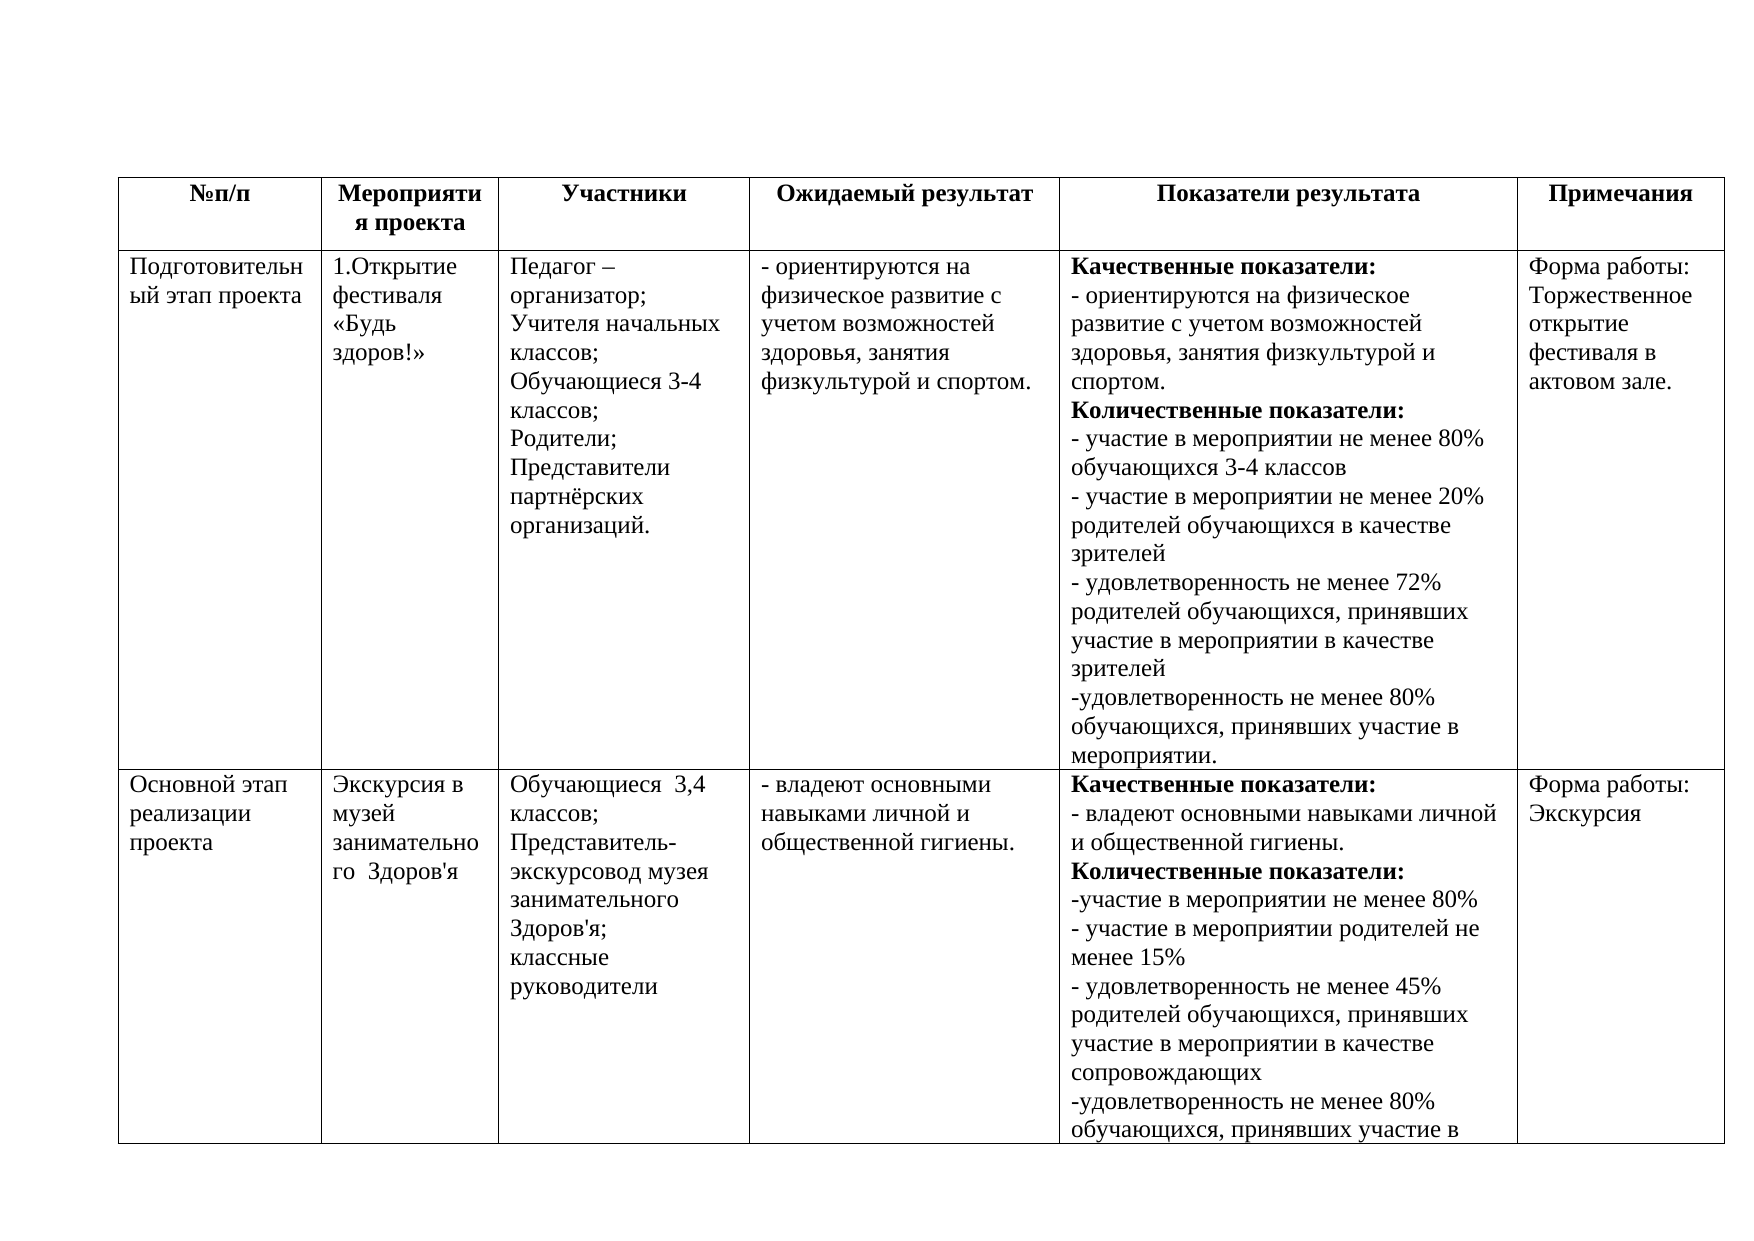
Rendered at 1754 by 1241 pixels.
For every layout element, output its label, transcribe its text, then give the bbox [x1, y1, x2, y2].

table_cell Подготовительный этап проекта [119, 251, 321, 768]
table_header Мероприятия проекта [322, 178, 498, 250]
table_header Ожидаемый результат [750, 178, 1059, 250]
table_cell 1.Открытие фестиваля «Будь здоров!» [322, 251, 498, 768]
table_header №п/п [119, 178, 321, 250]
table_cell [1060, 770, 1517, 1143]
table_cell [750, 770, 1059, 1143]
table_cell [1518, 770, 1724, 1143]
table_cell Педагог – организатор; Учителя начальных классов; Обучающиеся 3-4 классов; Родители; Представители партнёрских организаций. [499, 251, 749, 768]
table_header Примечания [1518, 178, 1724, 250]
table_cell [499, 770, 749, 1143]
table_cell Форма работы: Торжественное открытие фестиваля в актовом зале. [1518, 251, 1724, 768]
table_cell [119, 770, 321, 1143]
table_header Показатели результата [1060, 178, 1517, 250]
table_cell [322, 770, 498, 1143]
table_cell - ориентируются на физическое развитие с учетом возможностей здоровья, занятия физкультурой и спортом. [750, 251, 1059, 768]
table_cell Качественные показатели: - ориентируются на физическое развитие с учетом возможностей здоровья, занятия физкультурой и спортом. Количественные показатели: - участие в мероприятии не менее 80% обучающихся 3-4 классов - участие в мероприятии не менее 20% родителей обучающихся в качестве зрителей - удовлетворенность не менее 72% родителей обучающихся, принявших участие в мероприятии в качестве зрителей -удовлетворенность не менее 80% обучающихся, принявших участие в мероприятии. [1060, 251, 1517, 768]
table_header Участники [499, 178, 749, 250]
